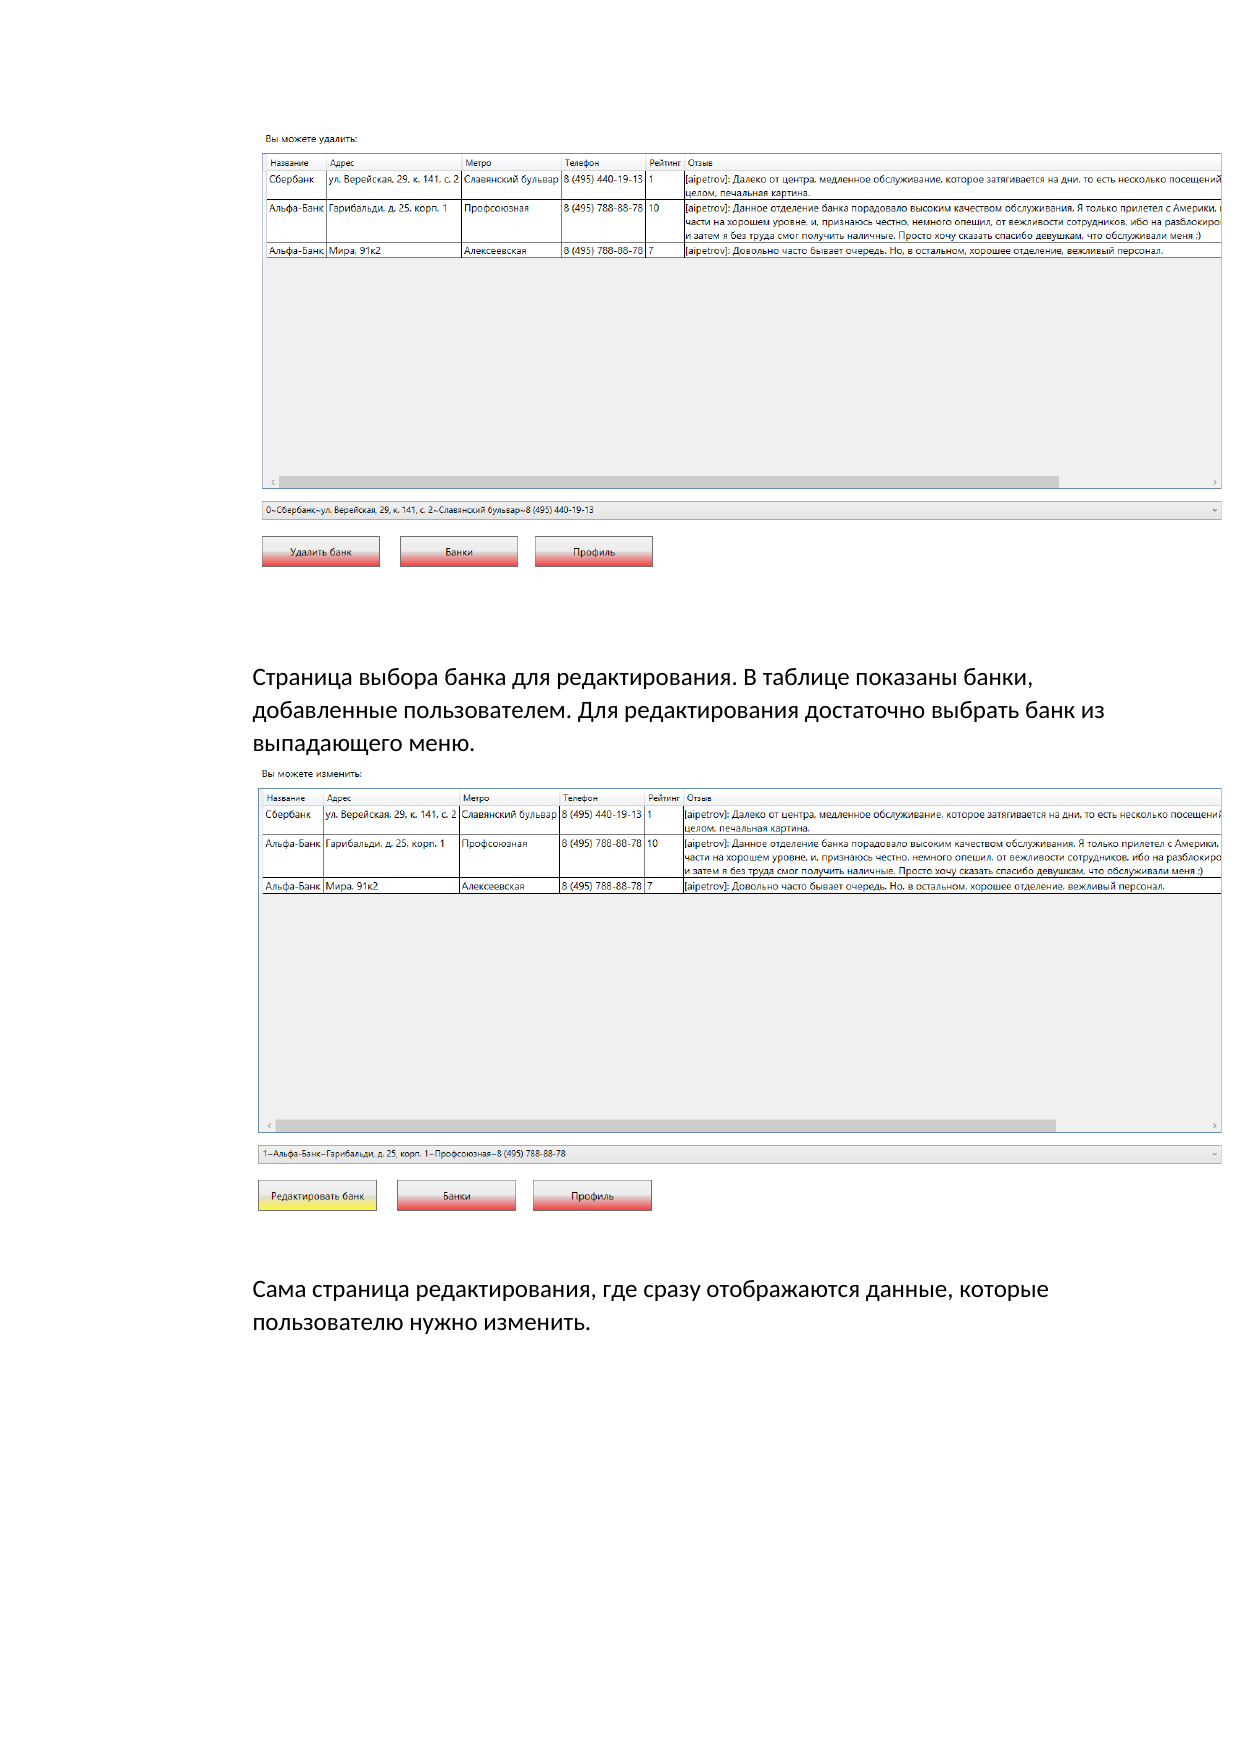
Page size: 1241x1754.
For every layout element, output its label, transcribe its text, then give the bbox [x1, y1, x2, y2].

picture [252, 760, 1227, 1239]
list Сама страница редактирования, где сразу отображаются данные, которые пользователю нужно изменить. [252, 1273, 1152, 1337]
list Страница выбора банка для редактирования. В таблице показаны банки, добавленные пользователем. Для редактирования достаточно выбрать банк из выпадающего меню. [252, 661, 1152, 758]
picture [252, 118, 1227, 594]
